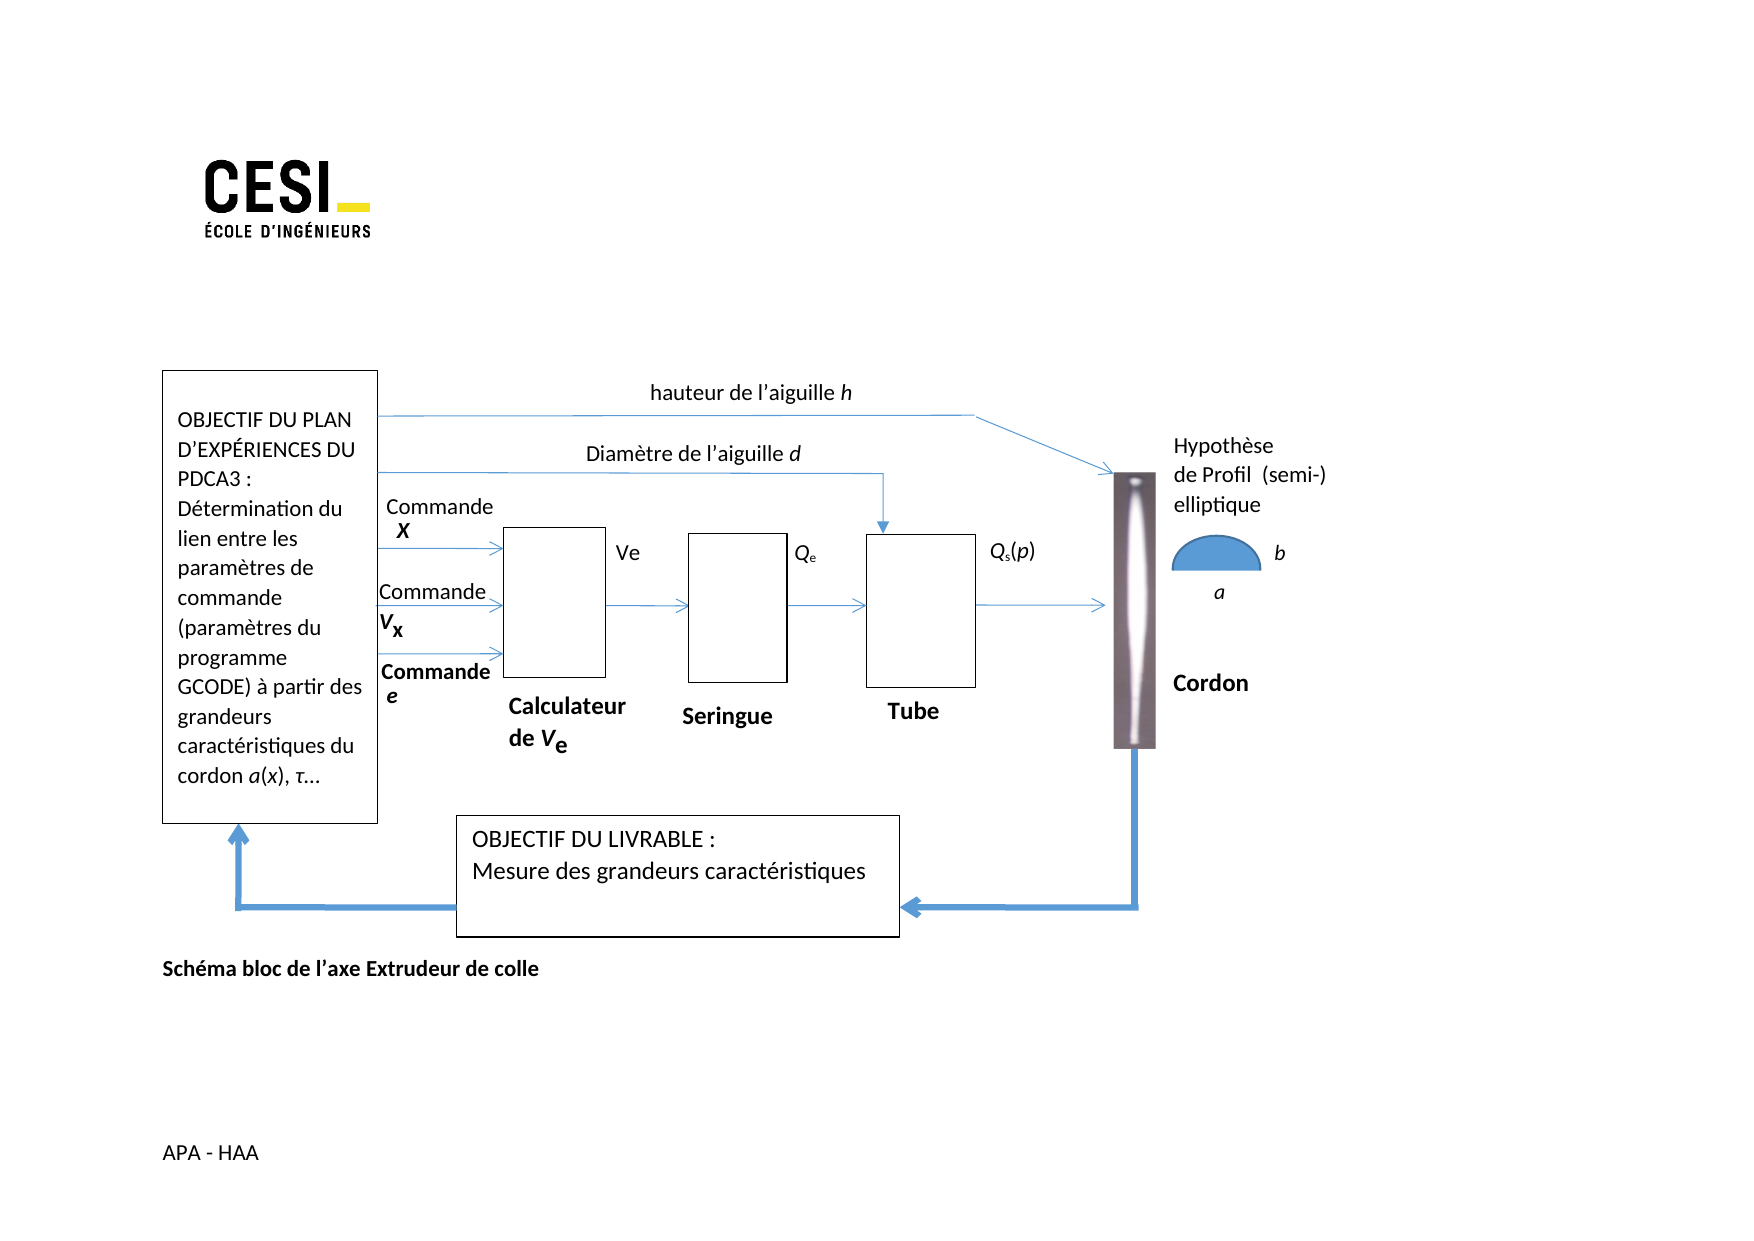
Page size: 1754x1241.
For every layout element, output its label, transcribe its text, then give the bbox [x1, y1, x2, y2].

subtitle Schéma bloc de l’axe Extrudeur de colle [162, 954, 1636, 982]
picture [162, 73, 413, 324]
picture [1114, 473, 1155, 749]
